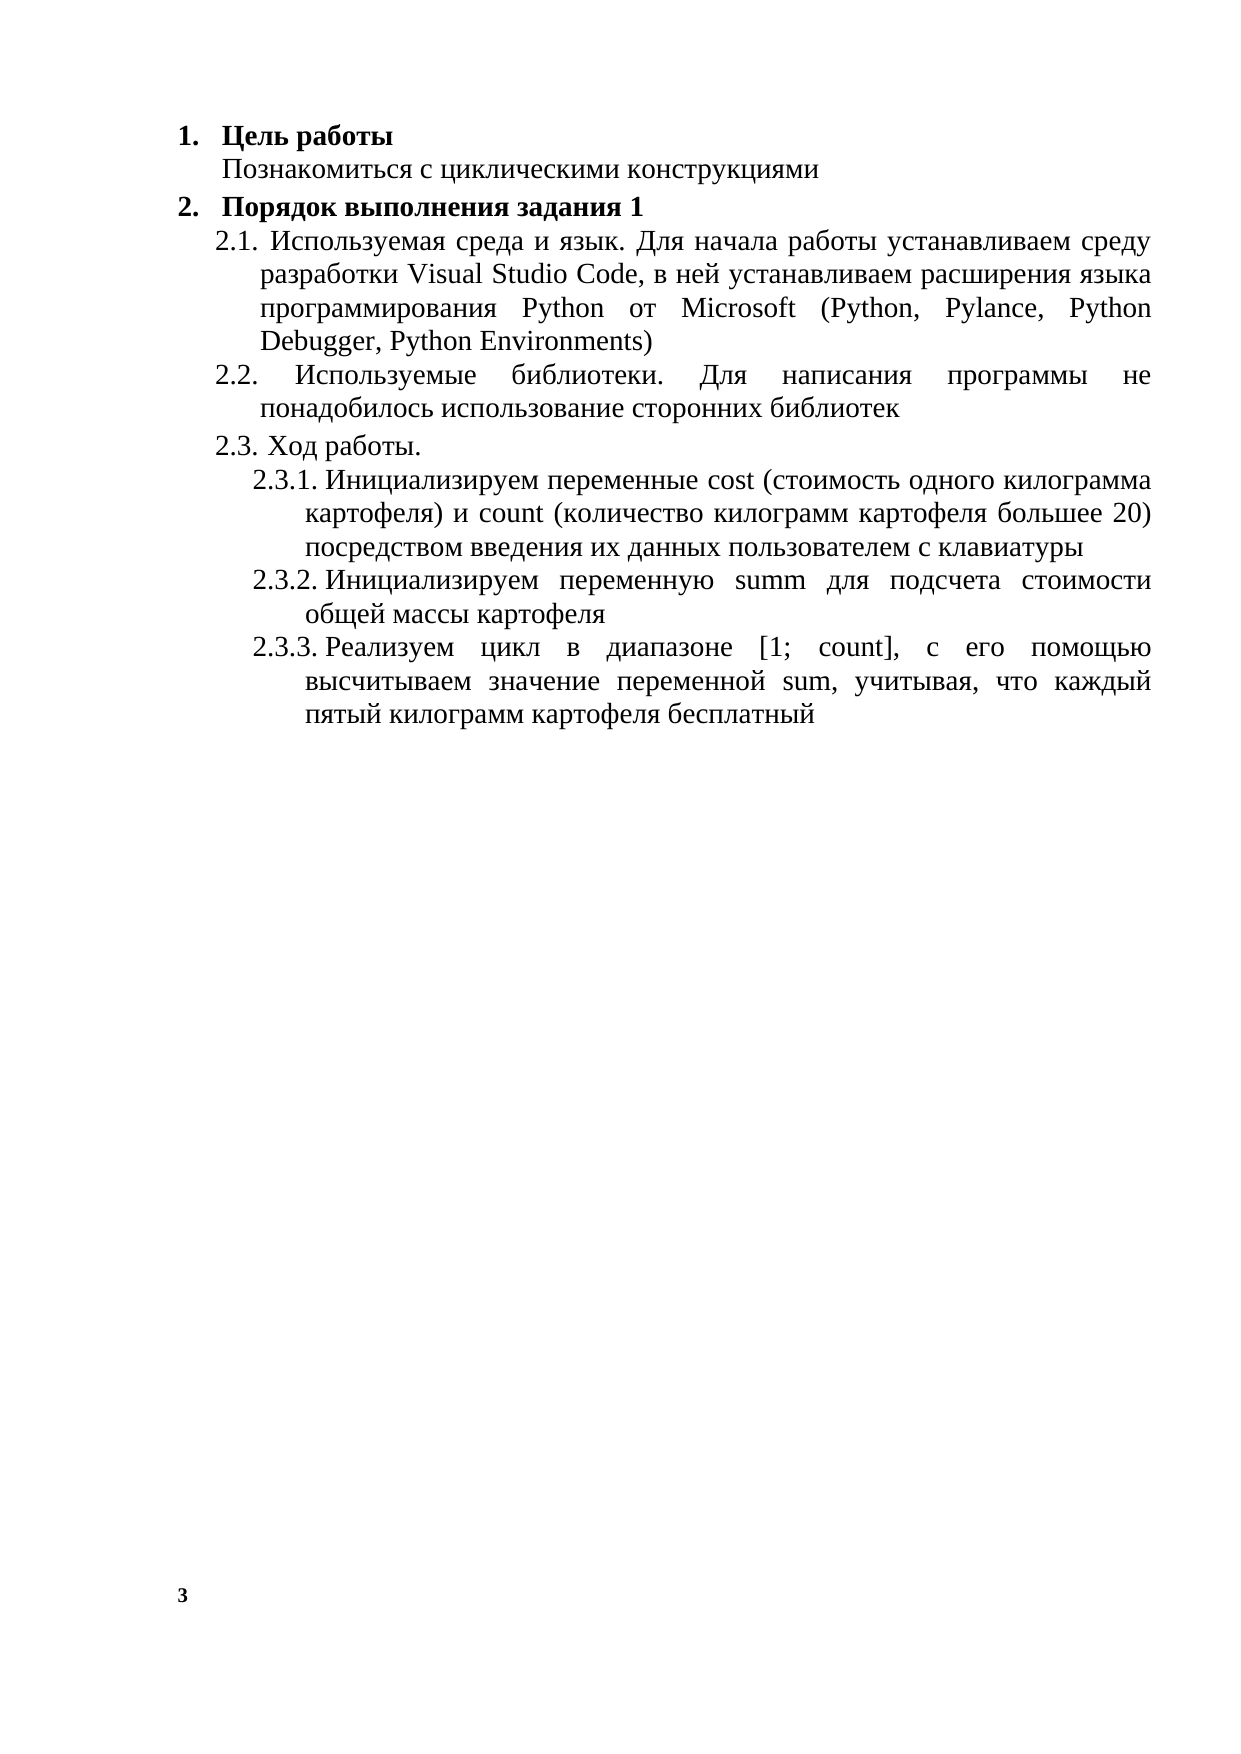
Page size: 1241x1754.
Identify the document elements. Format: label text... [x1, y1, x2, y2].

subtitle Ход работы. [215, 428, 1152, 462]
subtitle Порядок выполнения задания 1 [177, 189, 1152, 223]
list Используемые библиотеки. Для написания программы не понадобилось использование сторонних библиотек [215, 357, 1152, 424]
list Инициализируем переменную summ для подсчета стоимости общей массы картофеля [252, 562, 1152, 629]
list Инициализируем переменные cost (стоимость одного килограмма картофеля) и count (количество килограмм картофеля большее 20) посредством введения их данных пользователем с клавиатуры [252, 462, 1152, 562]
list Реализуем цикл в диапазоне [1; count], с его помощью высчитываем значение переменной sum, учитывая, что каждый пятый килограмм картофеля бесплатный [252, 629, 1152, 730]
text Познакомиться с циклическими конструкциями [222, 152, 1152, 185]
list Используемая среда и язык. Для начала работы устанавливаем среду разработки Visual Studio Code, в ней устанавливаем расширения языка программирования Python от Microsoft (Python, Pylance, Python Debugger, Python Environments) [215, 223, 1152, 357]
list Цель работы [177, 118, 1152, 152]
